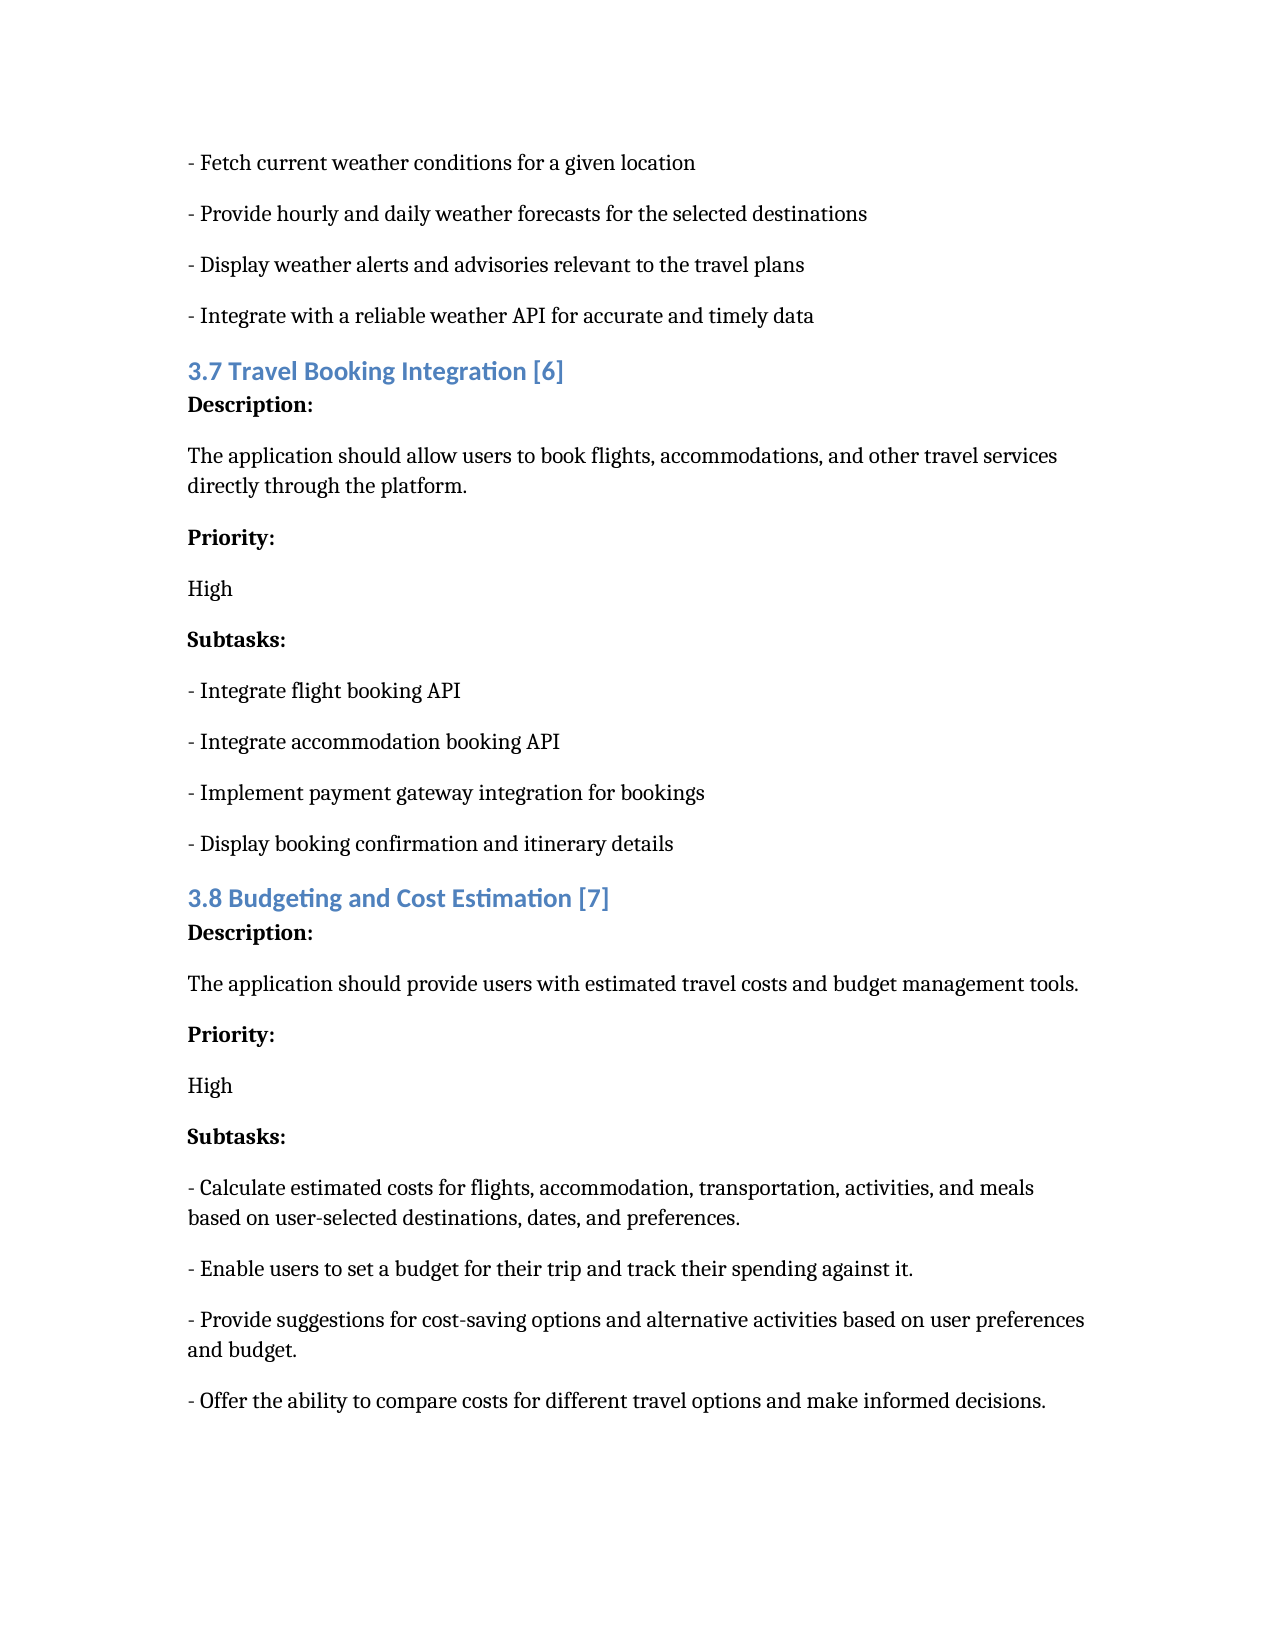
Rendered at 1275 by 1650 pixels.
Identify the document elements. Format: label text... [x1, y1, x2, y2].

text High [187, 1073, 1087, 1099]
text - Implement payment gateway integration for bookings [187, 779, 1087, 806]
text Description: [187, 919, 1087, 946]
text - Fetch current weather conditions for a given location [187, 150, 1087, 176]
subtitle 3.8 Budgeting and Cost Estimation [7] [187, 882, 1087, 915]
text Priority: [187, 524, 1087, 551]
text - Provide suggestions for cost-saving options and alternative activities based on user preferences and budget. [187, 1307, 1087, 1364]
text The application should allow users to book flights, accommodations, and other travel services directly through the platform. [187, 443, 1087, 500]
text - Integrate accommodation booking API [187, 728, 1087, 755]
text Subtasks: [187, 626, 1087, 653]
text Description: [187, 392, 1087, 418]
text - Integrate with a reliable weather API for accurate and timely data [187, 303, 1087, 329]
text - Enable users to set a budget for their trip and track their spending against it. [187, 1256, 1087, 1282]
text The application should provide users with estimated travel costs and budget management tools. [187, 971, 1087, 997]
text - Provide hourly and daily weather forecasts for the selected destinations [187, 201, 1087, 227]
text High [187, 575, 1087, 602]
text Subtasks: [187, 1124, 1087, 1150]
text Priority: [187, 1022, 1087, 1048]
text - Calculate estimated costs for flights, accommodation, transportation, activities, and meals based on user-selected destinations, dates, and preferences. [187, 1175, 1087, 1231]
text - Display weather alerts and advisories relevant to the travel plans [187, 252, 1087, 278]
text - Display booking confirmation and itinerary details [187, 831, 1087, 857]
text - Integrate flight booking API [187, 677, 1087, 704]
text - Offer the ability to compare costs for different travel options and make informed decisions. [187, 1388, 1087, 1415]
subtitle 3.7 Travel Booking Integration [6] [187, 354, 1087, 387]
